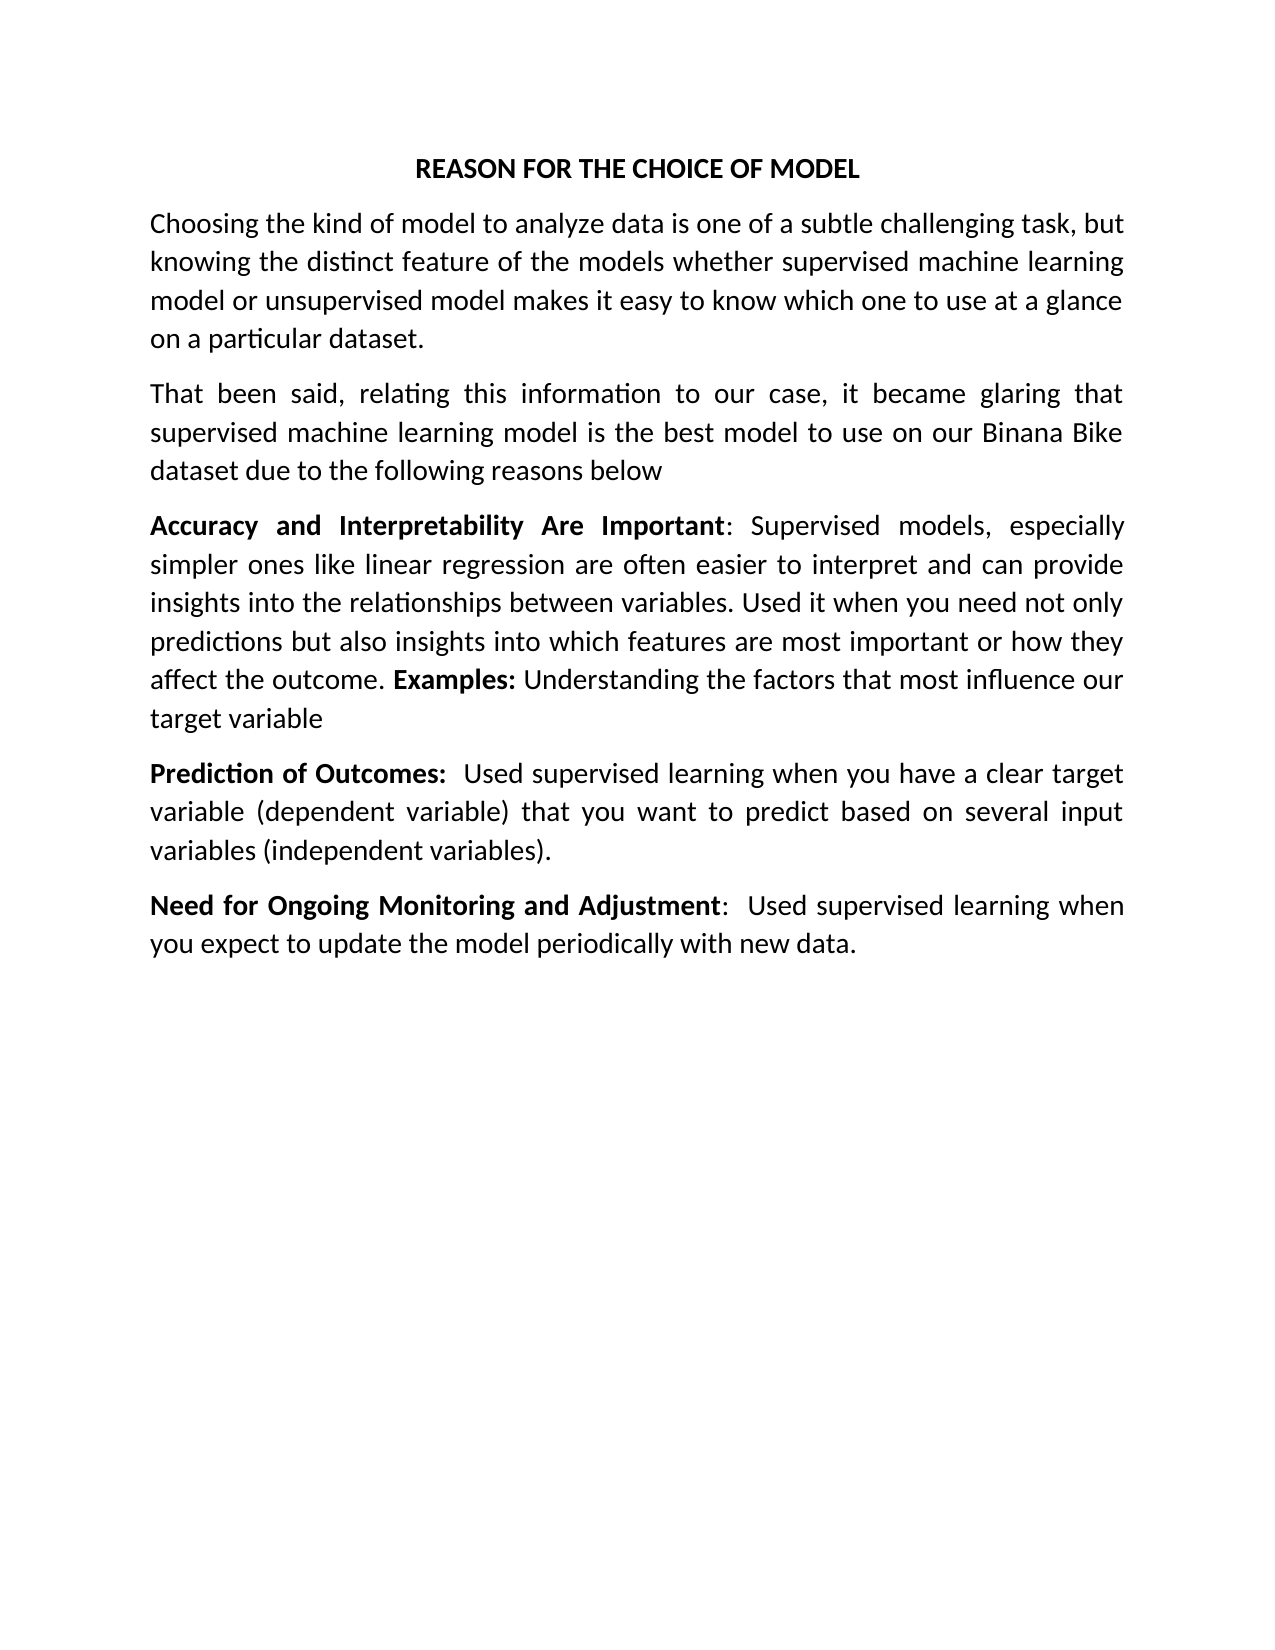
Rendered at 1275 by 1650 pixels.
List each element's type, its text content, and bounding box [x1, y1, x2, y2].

text REASON FOR THE CHOICE OF MODEL [150, 150, 1125, 186]
text Choosing the kind of model to analyze data is one of a subtle challenging task, but knowing the distinct feature of the models whether supervised machine learning model or unsupervised model makes it easy to know which one to use at a glance on a particular dataset. [150, 205, 1125, 356]
text Need for Ongoing Monitoring and Adjustment: Used supervised learning when you expect to update the model periodically with new data. [150, 887, 1125, 961]
text Prediction of Outcomes: Used supervised learning when you have a clear target variable (dependent variable) that you want to predict based on several input variables (independent variables). [150, 755, 1125, 867]
text That been said, relating this information to our case, it became glaring that supervised machine learning model is the best model to use on our Binana Bike dataset due to the following reasons below [150, 376, 1125, 488]
text Accuracy and Interpretability Are Important: Supervised models, especially simpler ones like linear regression are often easier to interpret and can provide insights into the relationships between variables. Used it when you need not only predictions but also insights into which features are most important or how they affect the outcome. Examples: Understanding the factors that most influence our target variable [150, 507, 1125, 735]
